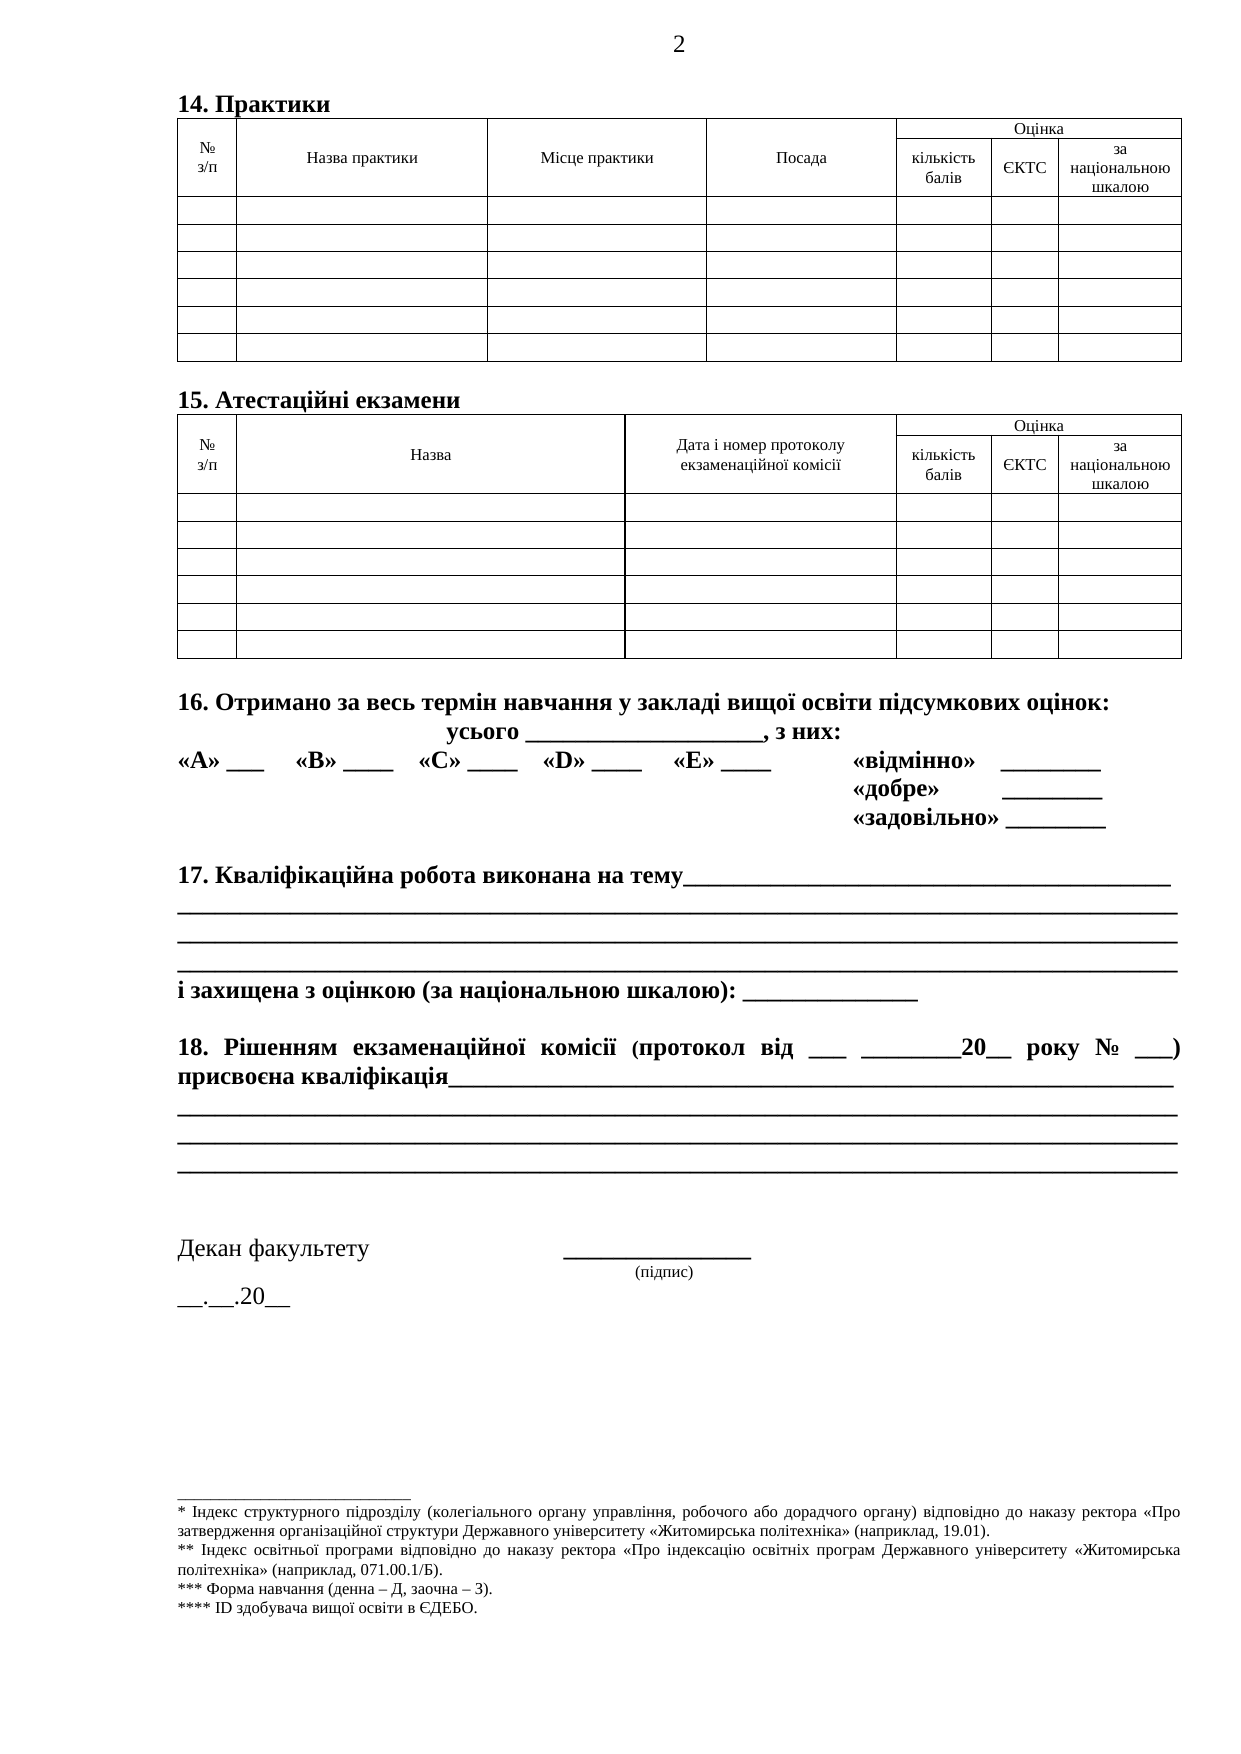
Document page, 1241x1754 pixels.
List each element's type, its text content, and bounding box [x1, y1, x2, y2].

table_cell [1059, 549, 1181, 575]
table_cell [992, 197, 1058, 223]
table_header Назва [237, 415, 624, 493]
table_cell [178, 576, 236, 603]
table_cell [992, 604, 1058, 630]
table_cell ЄКТС [992, 139, 1058, 196]
text ________________________________________________________________________________ [177, 888, 1181, 917]
table_cell [237, 576, 624, 603]
table_cell [237, 549, 624, 575]
table_header Оцінка [897, 119, 1181, 138]
table_cell [1059, 576, 1181, 603]
table_cell [992, 334, 1058, 361]
text 18. Рішенням екзаменаційної комісії (протокол від ___ ________20__ року № ___) присвоєна кваліфікація__________________________________________________________ [177, 1032, 1181, 1090]
table_cell [488, 307, 706, 333]
table_cell [1059, 494, 1181, 521]
text «задовільно» ________ [177, 802, 1181, 831]
table_cell [178, 252, 236, 278]
table_cell [1059, 279, 1181, 306]
text __.__.20__ [177, 1281, 1181, 1310]
table_cell [178, 334, 236, 361]
table_cell [897, 279, 991, 306]
text «A» ___ «B» ____ «C» ____ «D» ____ «E» ____ «відмінно» ________ [177, 745, 1181, 773]
table_cell [178, 494, 236, 521]
text 17. Кваліфікаційна робота виконана на тему_______________________________________ [177, 860, 1181, 888]
table_header Посада [707, 119, 896, 196]
table_cell [488, 279, 706, 306]
table_cell ЄКТС [992, 436, 1058, 493]
table_cell [237, 522, 624, 548]
table_cell [992, 631, 1058, 657]
table_cell [897, 307, 991, 333]
text (підпис) [177, 1262, 1181, 1281]
table_cell [237, 334, 487, 361]
table_cell [626, 549, 896, 575]
table_cell [897, 522, 991, 548]
table_cell [992, 252, 1058, 278]
table_cell [1059, 631, 1181, 657]
table_cell кількість балів [897, 139, 991, 196]
table_cell [992, 494, 1058, 521]
table_cell [707, 334, 896, 361]
table_cell [1059, 225, 1181, 251]
table_cell [897, 225, 991, 251]
table_cell [488, 334, 706, 361]
table_cell [707, 279, 896, 306]
table_cell [178, 549, 236, 575]
table_cell [992, 576, 1058, 603]
table_cell [992, 307, 1058, 333]
text ________________________________________________________________________________ [177, 917, 1181, 946]
text * Індекс структурного підрозділу (колегіального органу управління, робочого або дорадчого органу) відповідно до наказу ректора «Про затвердження організаційної структури Державного університету «Житомирська політехніка» (наприклад, 19.01). [177, 1502, 1181, 1540]
table_cell [897, 631, 991, 657]
table_cell [626, 631, 896, 657]
table_cell [897, 604, 991, 630]
table_cell [897, 252, 991, 278]
text ________________________________________________________________________________ [177, 1090, 1181, 1118]
table_cell [707, 197, 896, 223]
table_cell [1059, 197, 1181, 223]
text 14. Практики [177, 89, 1181, 117]
table_cell [897, 549, 991, 575]
table_cell [1059, 307, 1181, 333]
text ________________________________________________________________________________ [177, 946, 1181, 975]
table_cell [237, 225, 487, 251]
table_cell [707, 307, 896, 333]
table_cell [1059, 604, 1181, 630]
text «добре» ________ [177, 773, 1181, 802]
table_cell [626, 522, 896, 548]
table_header Місце практики [488, 119, 706, 196]
table_cell [488, 252, 706, 278]
text ** Індекс освітньої програми відповідно до наказу ректора «Про індексацію освітніх програм Державного університету «Житомирська політехніка» (наприклад, 071.00.1/Б). [177, 1540, 1181, 1578]
table_cell за національною шкалою [1059, 139, 1181, 196]
text *** Форма навчання (денна – Д, заочна – З). [177, 1578, 1181, 1598]
table_cell [626, 494, 896, 521]
text ________________________________________________________________________________ [177, 1118, 1181, 1147]
text 15. Атестаційні екзамени [177, 386, 1181, 414]
table_cell [237, 494, 624, 521]
table_cell [237, 279, 487, 306]
text 16. Отримано за весь термін навчання у закладі вищої освіти підсумкових оцінок: [177, 687, 1181, 716]
table_header № з/п [178, 119, 236, 196]
table_cell [488, 225, 706, 251]
table_cell [178, 197, 236, 223]
table_cell [178, 307, 236, 333]
text **** ID здобувача вищої освіти в ЄДЕБО. [177, 1598, 1181, 1617]
table_cell [237, 307, 487, 333]
text і захищена з оцінкою (за національною шкалою): ______________ [177, 975, 1181, 1003]
table_cell кількість балів [897, 436, 991, 493]
text ____________________________ [177, 1483, 1181, 1502]
table_cell [178, 604, 236, 630]
table_cell [237, 631, 624, 657]
table_cell [178, 225, 236, 251]
table_cell [237, 604, 624, 630]
table_cell [626, 576, 896, 603]
table_header Дата і номер протоколу екзаменаційної комісії [626, 415, 896, 493]
table_cell [897, 494, 991, 521]
table_cell [178, 631, 236, 657]
table_header Оцінка [897, 415, 1181, 434]
table_cell [992, 279, 1058, 306]
table_cell [1059, 252, 1181, 278]
table_cell [237, 252, 487, 278]
table_cell [178, 279, 236, 306]
table_cell [707, 225, 896, 251]
table_cell [992, 225, 1058, 251]
table_cell [237, 197, 487, 223]
text Декан факультету _______________ [177, 1233, 1181, 1262]
table_cell [897, 197, 991, 223]
text усього ___________________, з них: [177, 716, 1181, 745]
table_cell [897, 576, 991, 603]
table_cell [707, 252, 896, 278]
text ________________________________________________________________________________ [177, 1147, 1181, 1176]
table_cell [626, 604, 896, 630]
table_cell [897, 334, 991, 361]
table_cell [992, 549, 1058, 575]
table_cell за національною шкалою [1059, 436, 1181, 493]
table_cell [1059, 334, 1181, 361]
table_cell [1059, 522, 1181, 548]
table_header Назва практики [237, 119, 487, 196]
table_cell [488, 197, 706, 223]
table_cell [178, 522, 236, 548]
table_header № з/п [178, 415, 236, 493]
table_cell [992, 522, 1058, 548]
